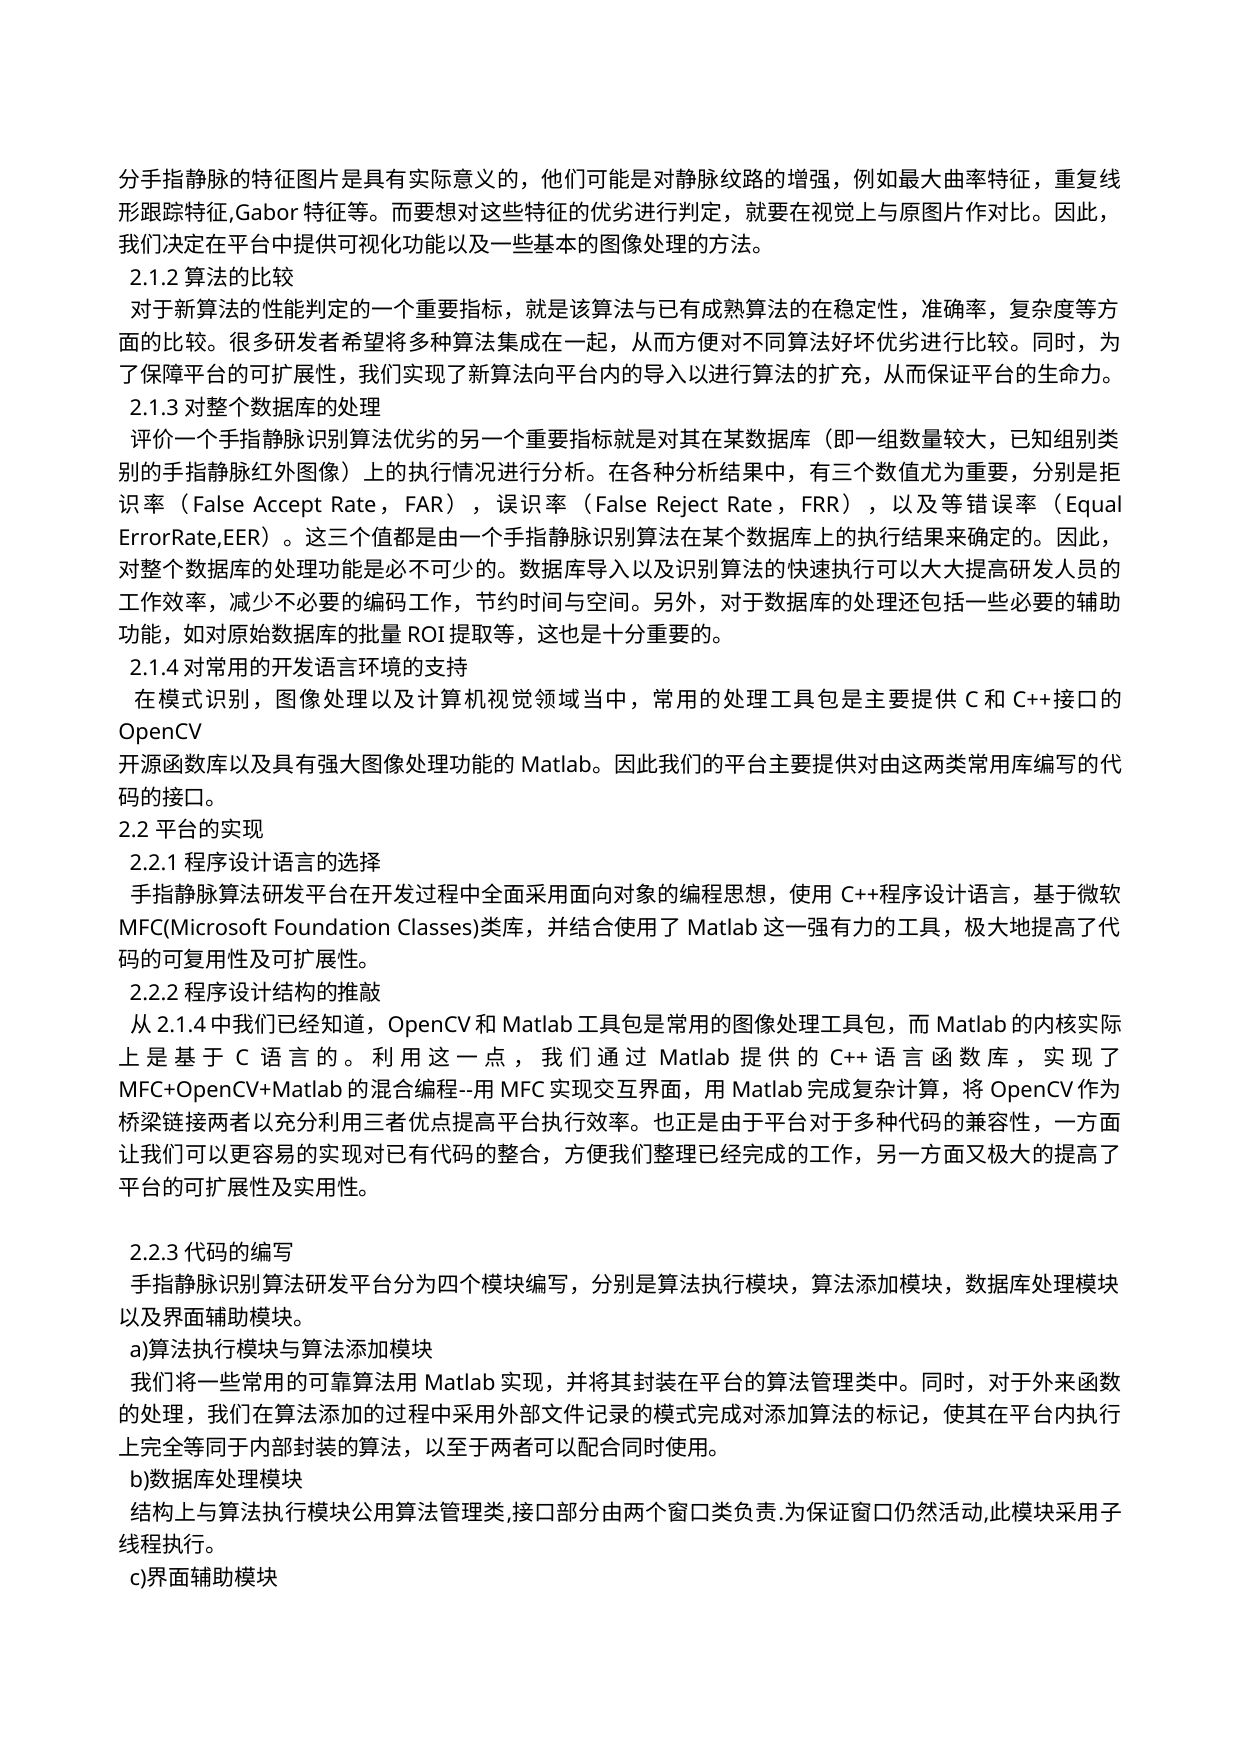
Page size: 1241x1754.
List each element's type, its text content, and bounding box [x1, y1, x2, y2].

text 手指静脉识别算法研发平台分为四个模块编写，分别是算法执行模块，算法添加模块，数据库处理模块以及界面辅助模块。 [118, 1267, 1122, 1332]
text 评价一个手指静脉识别算法优劣的另一个重要指标就是对其在某数据库（即一组数量较大，已知组别类别的手指静脉红外图像）上的执行情况进行分析。在各种分析结果中，有三个数值尤为重要，分别是拒识率（False Accept Rate，FAR），误识率（False Reject Rate，FRR），以及等错误率（Equal ErrorRate,EER）。这三个值都是由一个手指静脉识别算法在某个数据库上的执行结果来确定的。因此，对整个数据库的处理功能是必不可少的。数据库导入以及识别算法的快速执行可以大大提高研发人员的工作效率，减少不必要的编码工作，节约时间与空间。另外，对于数据库的处理还包括一些必要的辅助功能，如对原始数据库的批量ROI提取等，这也是十分重要的。 [118, 422, 1122, 649]
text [118, 162, 1122, 259]
text c)界面辅助模块 [118, 1559, 1122, 1592]
text 2.2.1 程序设计语言的选择 [118, 844, 1122, 877]
text 从2.1.4中我们已经知道，OpenCV和Matlab工具包是常用的图像处理工具包，而Matlab的内核实际上是基于C语言的。利用这一点，我们通过Matlab提供的C++语言函数库，实现了MFC+OpenCV+Matlab的混合编程--用MFC实现交互界面，用Matlab完成复杂计算，将OpenCV作为桥梁链接两者以充分利用三者优点提高平台执行效率。也正是由于平台对于多种代码的兼容性，一方面让我们可以更容易的实现对已有代码的整合，方便我们整理已经完成的工作，另一方面又极大的提高了平台的可扩展性及实用性。 [118, 1007, 1122, 1202]
text 我们将一些常用的可靠算法用Matlab实现，并将其封装在平台的算法管理类中。同时，对于外来函数的处理，我们在算法添加的过程中采用外部文件记录的模式完成对添加算法的标记，使其在平台内执行上完全等同于内部封装的算法，以至于两者可以配合同时使用。 [118, 1364, 1122, 1462]
text 2.2.2 程序设计结构的推敲 [118, 974, 1122, 1007]
text 2.2.3 代码的编写 [118, 1234, 1122, 1267]
text 开源函数库以及具有强大图像处理功能的Matlab。因此我们的平台主要提供对由这两类常用库编写的代码的接口。 [118, 747, 1122, 812]
text 手指静脉算法研发平台在开发过程中全面采用面向对象的编程思想，使用C++程序设计语言，基于微软MFC(Microsoft Foundation Classes)类库，并结合使用了Matlab这一强有力的工具，极大地提高了代码的可复用性及可扩展性。 [118, 877, 1122, 974]
text a)算法执行模块与算法添加模块 [118, 1332, 1122, 1364]
text 在模式识别，图像处理以及计算机视觉领域当中，常用的处理工具包是主要提供C和C++接口的OpenCV [118, 682, 1122, 747]
text 对于新算法的性能判定的一个重要指标，就是该算法与已有成熟算法的在稳定性，准确率，复杂度等方面的比较。很多研发者希望将多种算法集成在一起，从而方便对不同算法好坏优劣进行比较。同时，为了保障平台的可扩展性，我们实现了新算法向平台内的导入以进行算法的扩充，从而保证平台的生命力。 [118, 292, 1122, 389]
text 2.1.2 算法的比较 [118, 259, 1122, 292]
text 结构上与算法执行模块公用算法管理类,接口部分由两个窗口类负责.为保证窗口仍然活动,此模块采用子线程执行。 [118, 1494, 1122, 1559]
text 2.1.4对常用的开发语言环境的支持 [118, 649, 1122, 682]
text b)数据库处理模块 [118, 1462, 1122, 1494]
text 2.2 平台的实现 [118, 812, 1122, 844]
text 2.1.3 对整个数据库的处理 [118, 389, 1122, 422]
